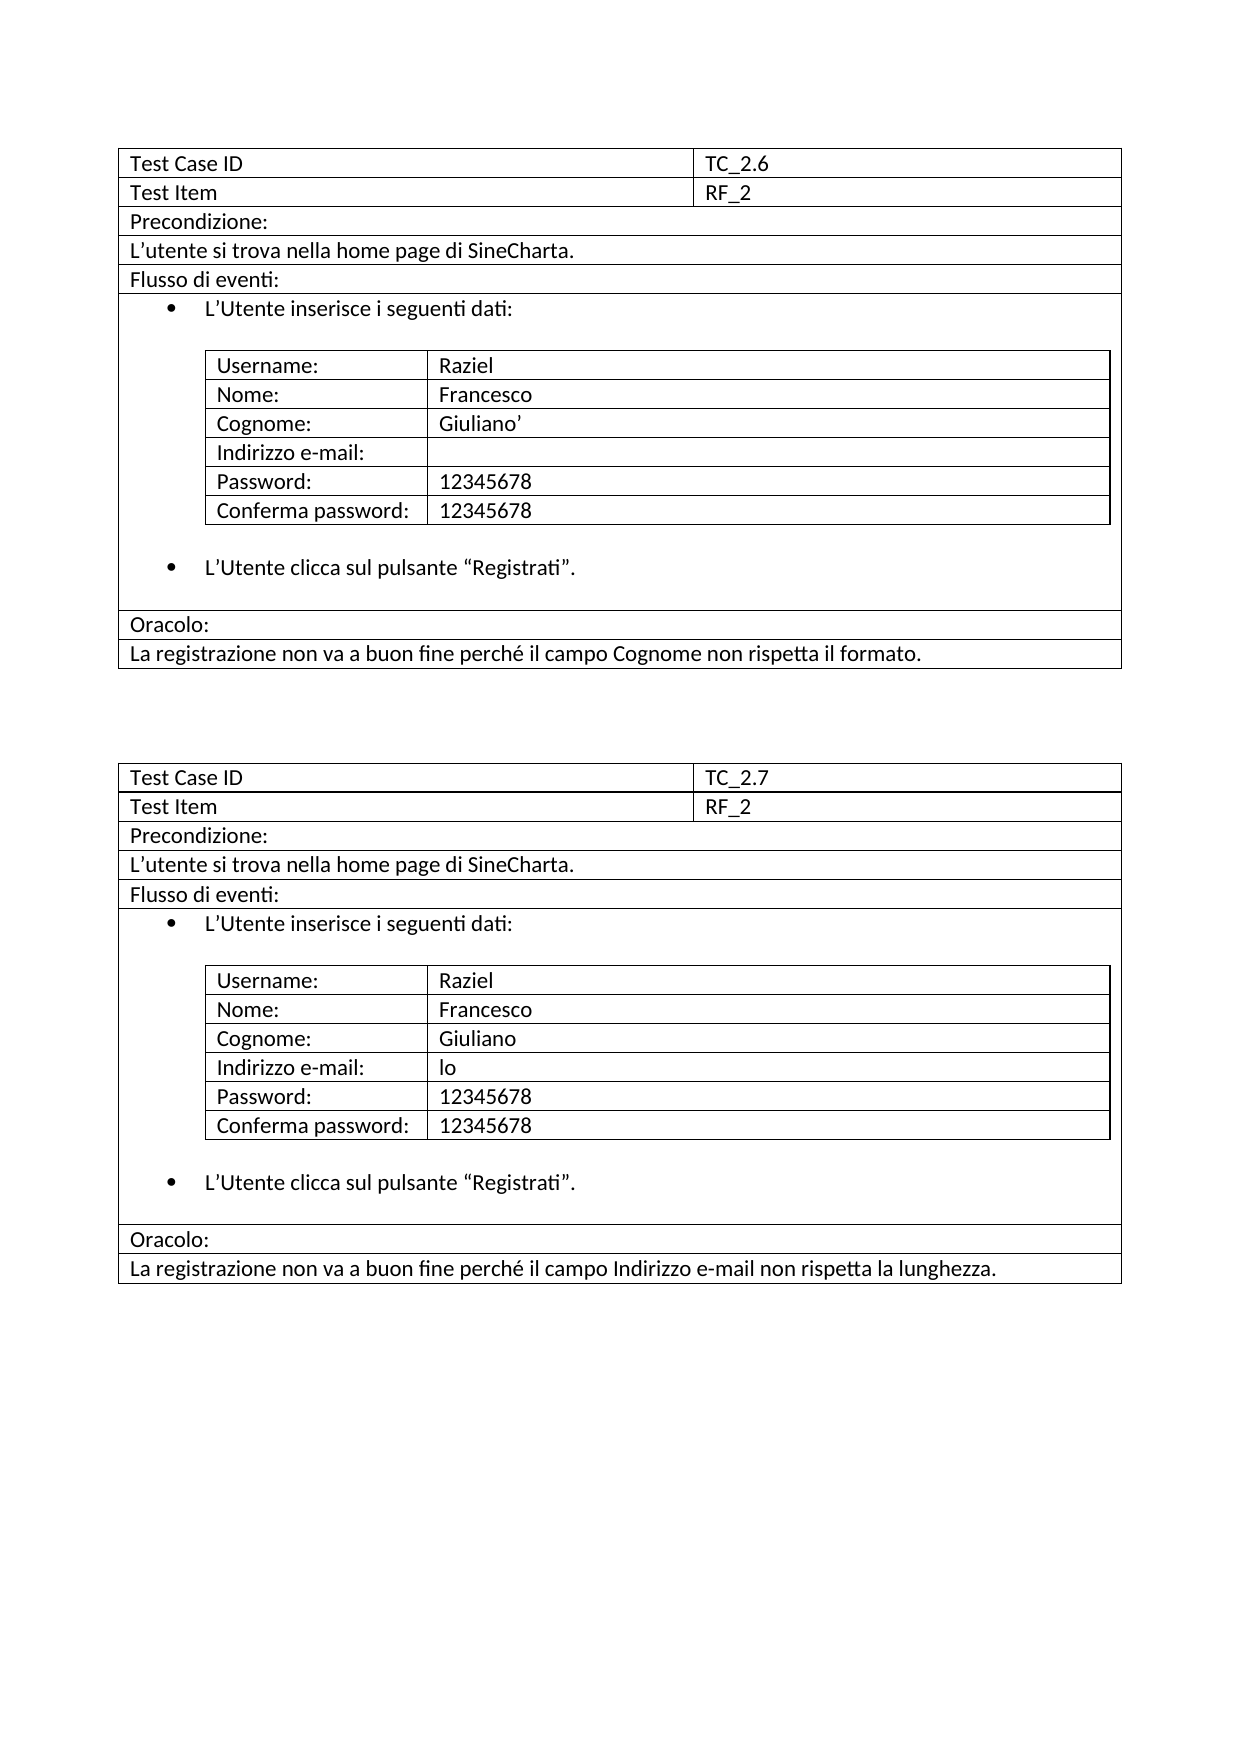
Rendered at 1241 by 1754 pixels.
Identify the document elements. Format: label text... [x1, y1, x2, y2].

table_cell RF_2 [694, 793, 1121, 821]
table_cell La registrazione non va a buon fine perché il campo Cognome non rispetta il formato. [119, 640, 1121, 668]
table_header Test Case ID [119, 149, 693, 177]
table_cell Flusso di eventi: [119, 265, 1121, 293]
table_cell L’Utente inserisce i seguenti dati: L’Utente clicca sul pulsante “Registrati”. [119, 294, 1121, 609]
table_cell Flusso di eventi: [119, 880, 1121, 908]
table_cell L’Utente inserisce i seguenti dati: L’Utente clicca sul pulsante “Registrati”. [119, 909, 1121, 1224]
table_cell L’utente si trova nella home page di SineCharta. [119, 851, 1121, 879]
table_cell La registrazione non va a buon fine perché il campo Indirizzo e-mail non rispetta la lunghezza. [119, 1254, 1121, 1282]
table_cell Precondizione: [119, 207, 1121, 235]
table_cell RF_2 [694, 178, 1121, 206]
table_cell Precondizione: [119, 822, 1121, 849]
table_header Test Case ID [119, 764, 693, 791]
table_header TC_2.7 [694, 764, 1121, 791]
table_cell Test Item [119, 793, 693, 821]
table_cell Test Item [119, 178, 693, 206]
table_header TC_2.6 [694, 149, 1121, 177]
table_cell Oracolo: [119, 1225, 1121, 1253]
table_cell L’utente si trova nella home page di SineCharta. [119, 236, 1121, 264]
table_cell Oracolo: [119, 611, 1121, 638]
